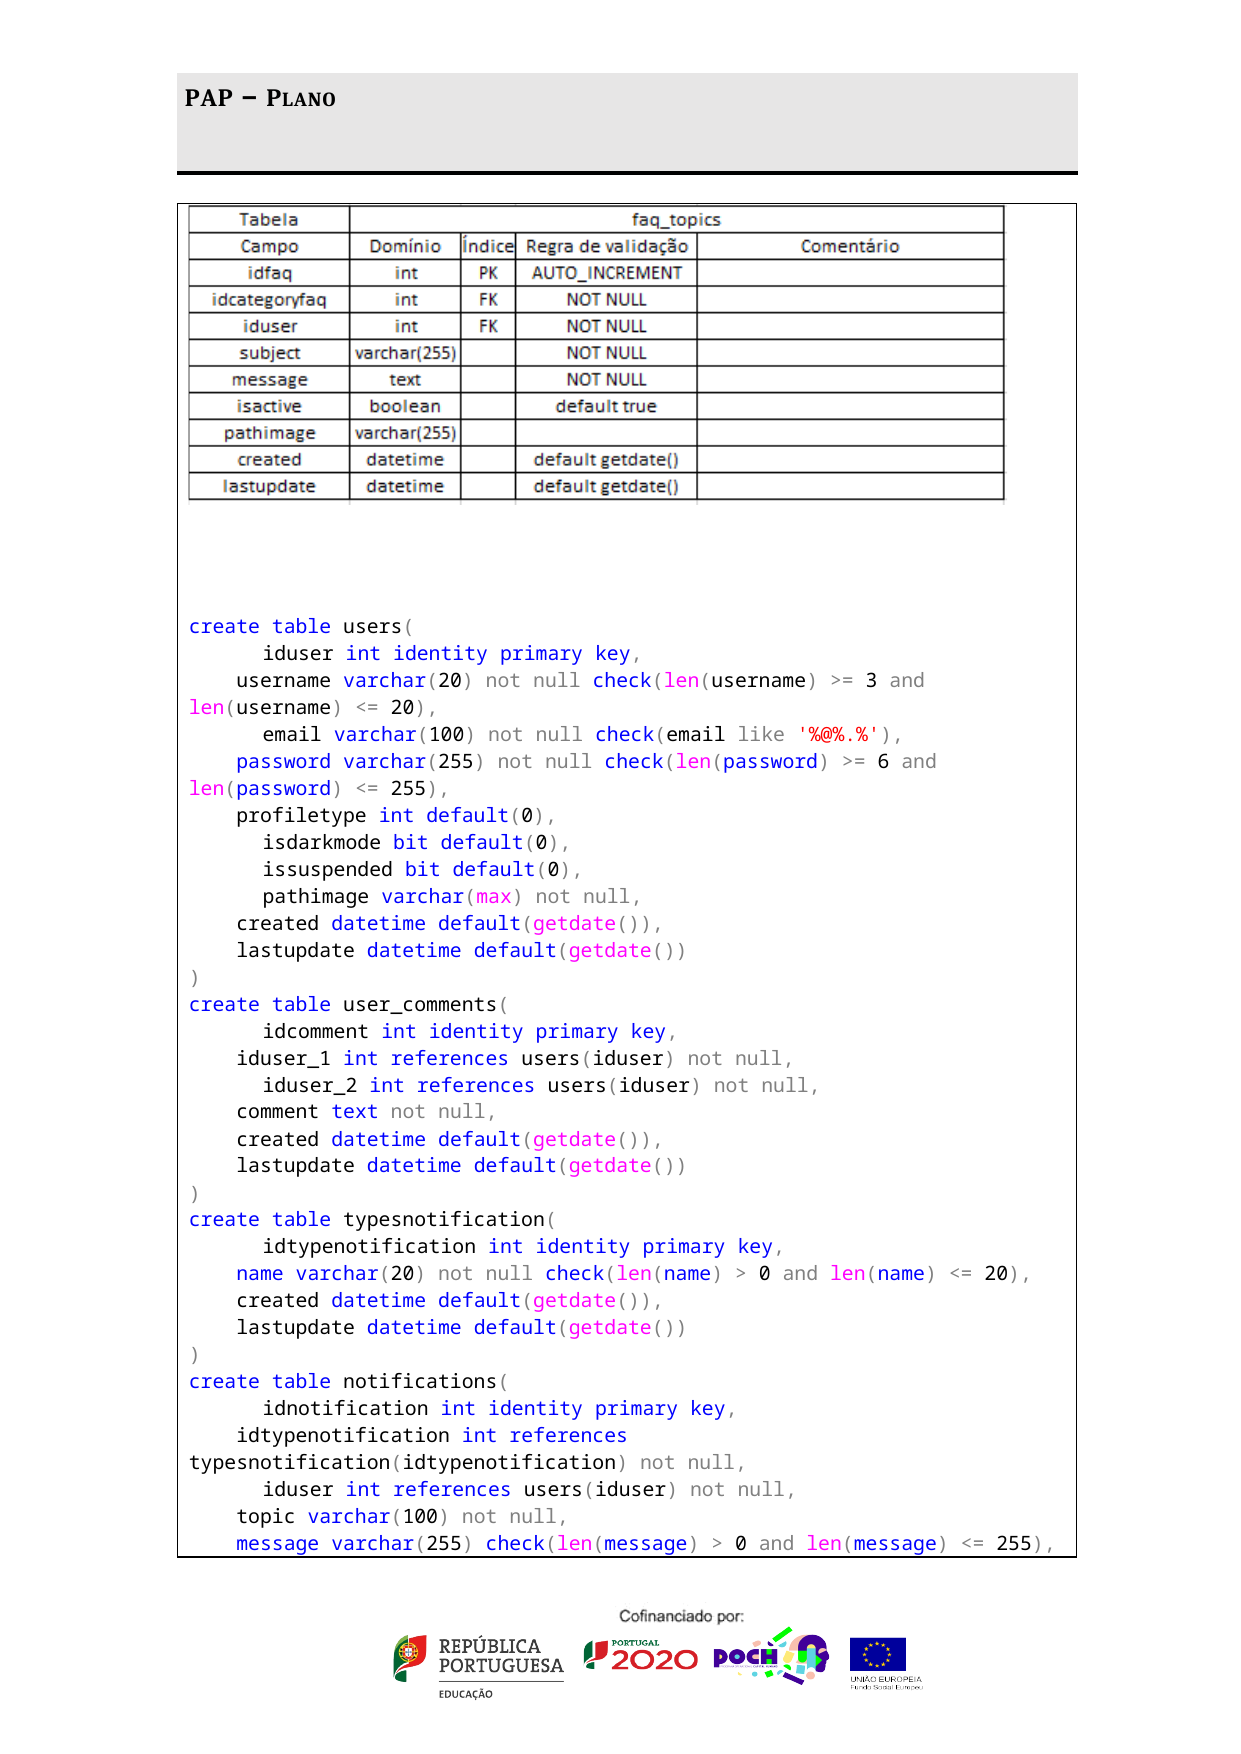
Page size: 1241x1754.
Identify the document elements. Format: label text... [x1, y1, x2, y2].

picture [376, 1617, 581, 1719]
picture [611, 1602, 830, 1687]
picture [847, 1635, 924, 1691]
picture [583, 1640, 698, 1670]
picture [188, 204, 1008, 505]
